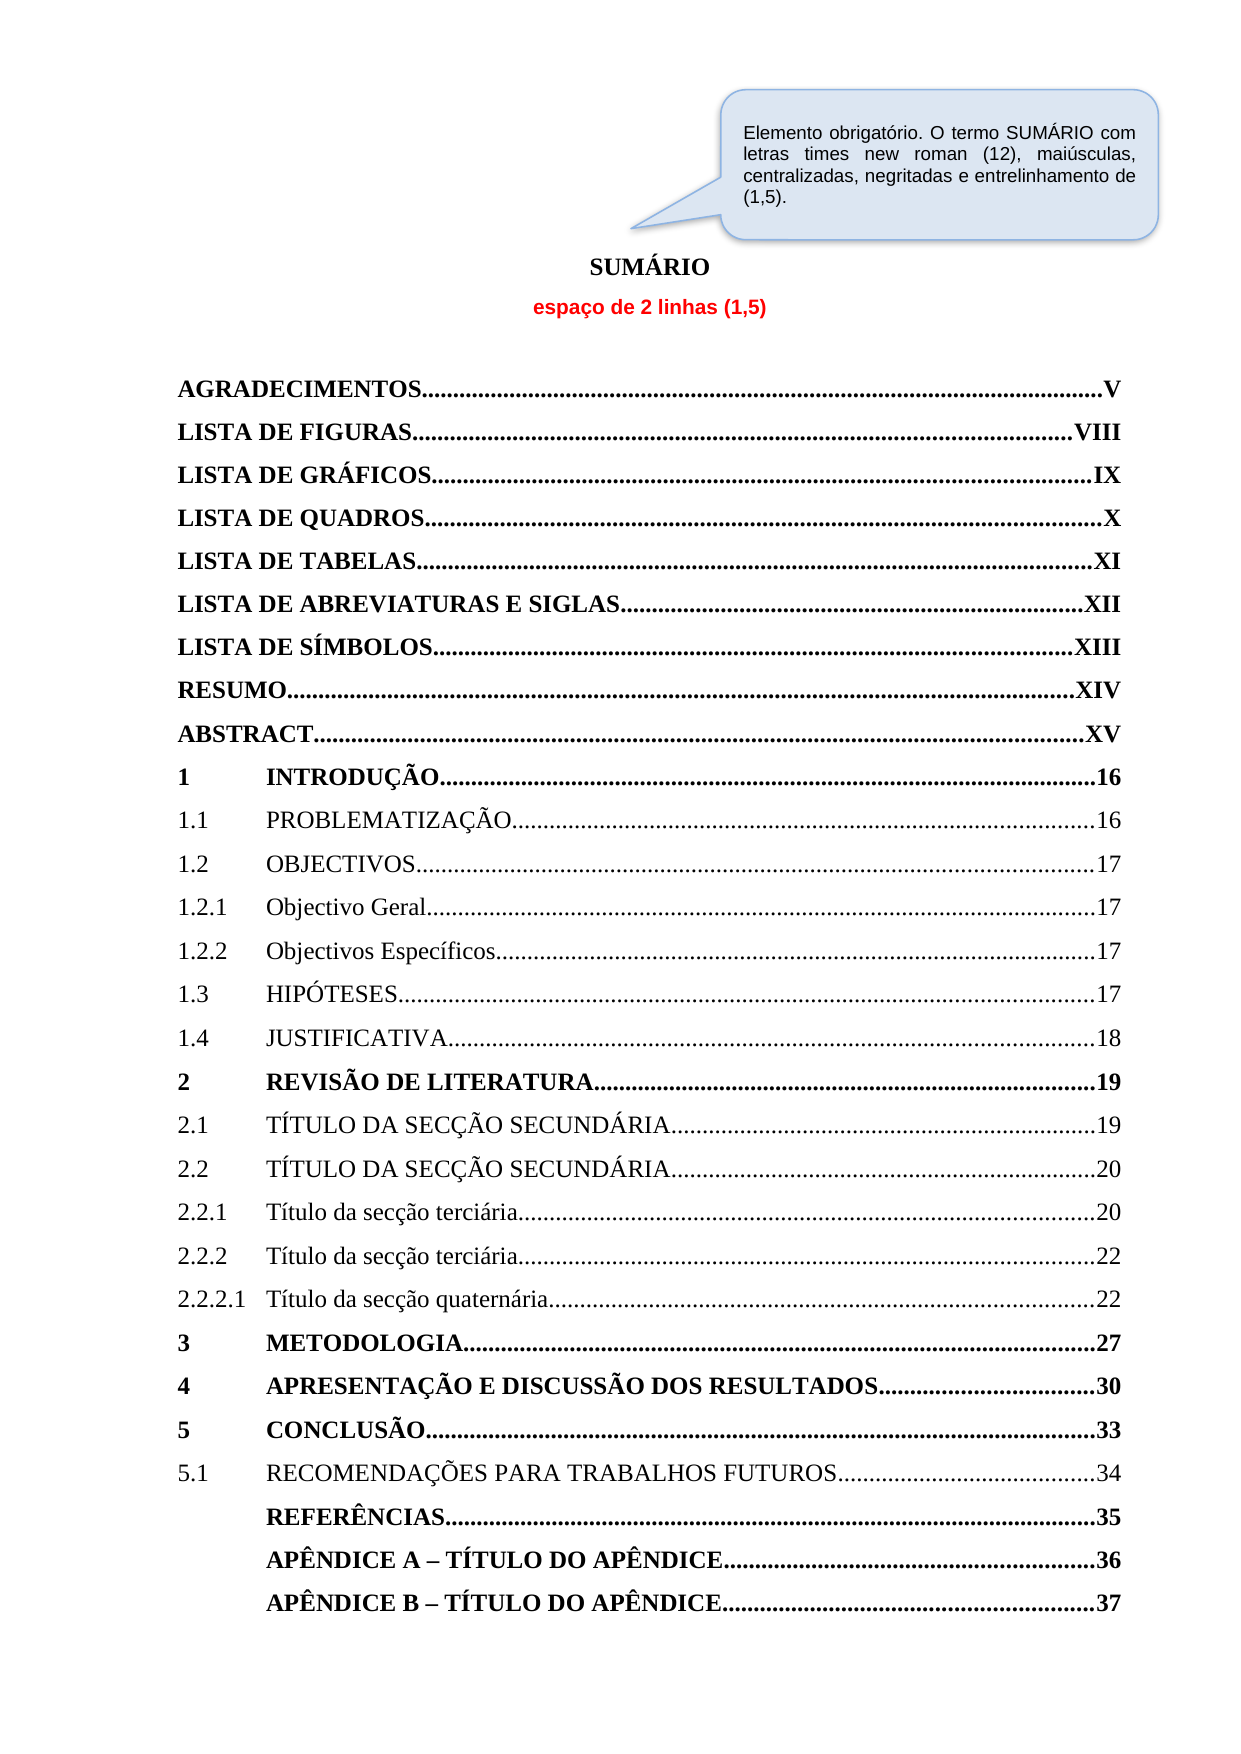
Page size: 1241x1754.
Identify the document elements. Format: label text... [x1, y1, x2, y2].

text 1 Introdução 16 [177, 762, 1122, 791]
text Agradecimentos V [177, 374, 1122, 402]
text 5 ConCLUSÃO 33 [177, 1415, 1122, 1444]
text Lista de figuras VIII [177, 417, 1122, 446]
text SUMÁRIO [177, 252, 1122, 280]
text 4 APRESENTAÇÃO E DISCUSSÃO DOS RESULTADOS 30 [177, 1371, 1122, 1400]
text 1.2.1 Objectivo Geral 17 [177, 892, 1122, 921]
text 2.1 TÍTULO Da seCção secundária 19 [177, 1110, 1122, 1139]
text 5.1 RECOMENDAÇÕES PARA TRABALHOS FUTUROS 34 [177, 1458, 1122, 1487]
text Lista de Tabelas XI [177, 546, 1122, 575]
text 2.2.1 Título da secção terciária 20 [177, 1197, 1122, 1226]
text Lista de SÍMBOLOS XIII [177, 632, 1122, 661]
text Lista de quadros X [177, 503, 1122, 532]
text 2.2.2 Título da secção terciária 22 [177, 1241, 1122, 1269]
text Referências 35 [177, 1502, 1122, 1531]
text Lista de abreviaturas e siglas XII [177, 589, 1122, 618]
text espaço de 2 linhas (1,5) [177, 295, 1122, 319]
text RESUMO XIV [177, 676, 1122, 704]
text 3 Metodologia 27 [177, 1328, 1122, 1357]
text APÊNDICE B – TÍTULO DO APÊNDICE 37 [177, 1588, 1122, 1617]
text 2.2 TÍTULO da seCção secundária 20 [177, 1154, 1122, 1182]
text 1.3 HIPÓTESES 17 [177, 979, 1122, 1008]
text 1.1 PROBLEMATIZAÇÃO 16 [177, 805, 1122, 834]
text APÊNDICE A – TÍTULO DO APÊNDICE 36 [177, 1545, 1122, 1574]
text ABSTRACT XV [177, 719, 1122, 747]
text 1.2.2 Objectivos Específicos 17 [177, 936, 1122, 965]
text 1.2 ObjeCtivos 17 [177, 849, 1122, 878]
text Lista de gráficos IX [177, 460, 1122, 489]
text 2 revisão de literatura 19 [177, 1067, 1122, 1095]
text 2.2.2.1 Título da secção quaternária 22 [177, 1284, 1122, 1313]
text 1.4 JUSTIFICATIVA 18 [177, 1023, 1122, 1052]
